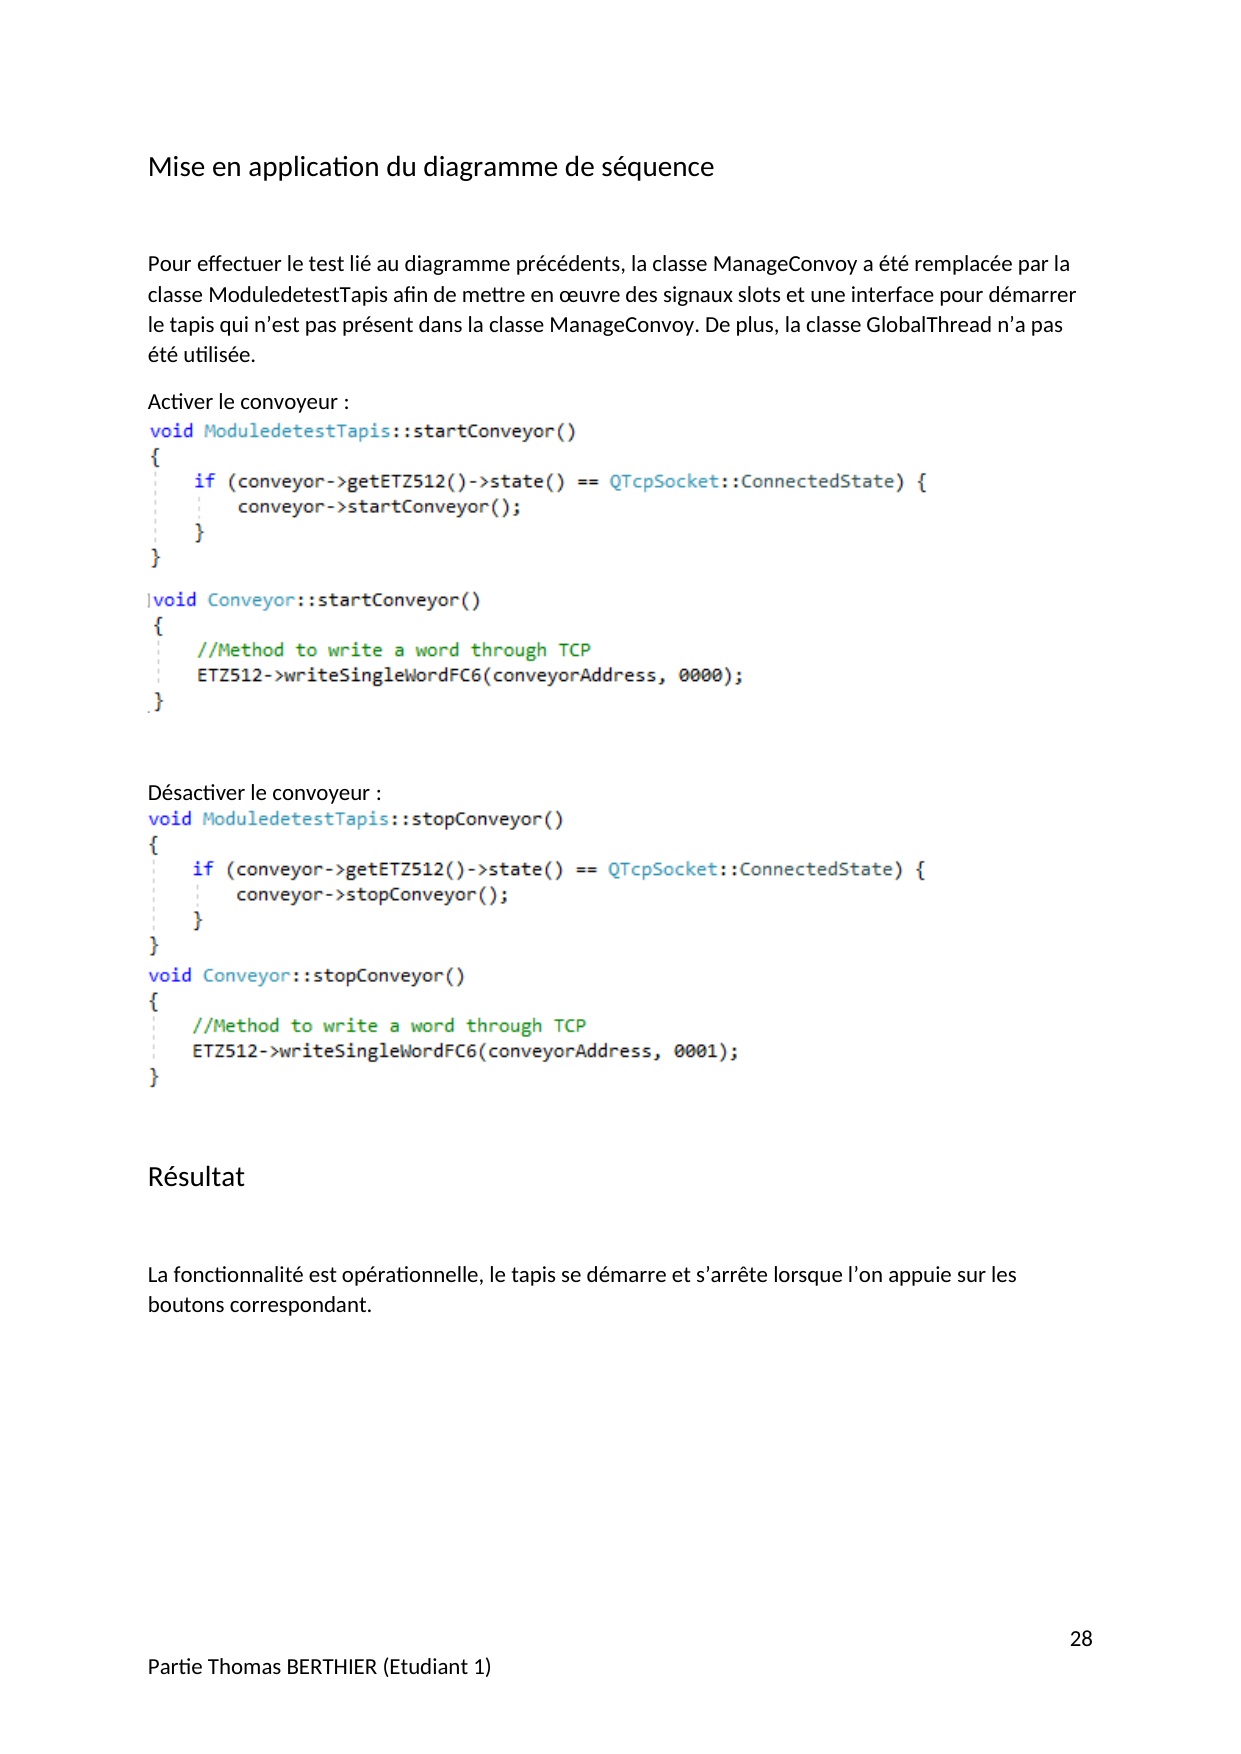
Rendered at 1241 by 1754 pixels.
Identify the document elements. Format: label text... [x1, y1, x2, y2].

text La fonctionnalité est opérationnelle, le tapis se démarre et s’arrête lorsque l’on appuie sur les boutons correspondant. [148, 1260, 1093, 1318]
text Mise en application du diagramme de séquence [148, 148, 1093, 183]
picture [147, 589, 751, 713]
picture [147, 808, 931, 962]
picture [147, 417, 934, 571]
picture [147, 963, 751, 1092]
text Résultat [148, 1158, 1093, 1193]
text Pour effectuer le test lié au diagramme précédents, la classe ManageConvoy a été remplacée par la classe ModuledetestTapis afin de mettre en œuvre des signaux slots et une interface pour démarrer le tapis qui n’est pas présent dans la classe ManageConvoy. De plus, la classe GlobalThread n’a pas été utilisée. [148, 249, 1093, 368]
